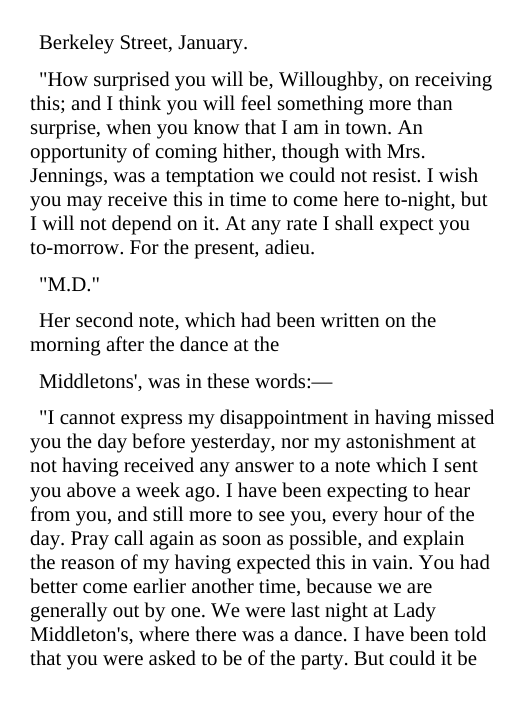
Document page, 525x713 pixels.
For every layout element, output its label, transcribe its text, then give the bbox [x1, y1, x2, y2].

text Berkeley Street, January. [30, 30, 495, 54]
text "M.D." [30, 272, 495, 296]
text Middletons', was in these words:— [30, 369, 495, 393]
text "How surprised you will be, Willoughby, on receiving this; and I think you will feel something more than surprise, when you know that I am in town. An opportunity of coming hither, though with Mrs. Jennings, was a temptation we could not resist. I wish you may receive this in time to come here to-night, but I will not depend on it. At any rate I shall expect you to-morrow. For the present, adieu. [30, 67, 495, 259]
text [30, 405, 495, 670]
text Her second note, which had been written on the morning after the dance at the [30, 308, 495, 356]
